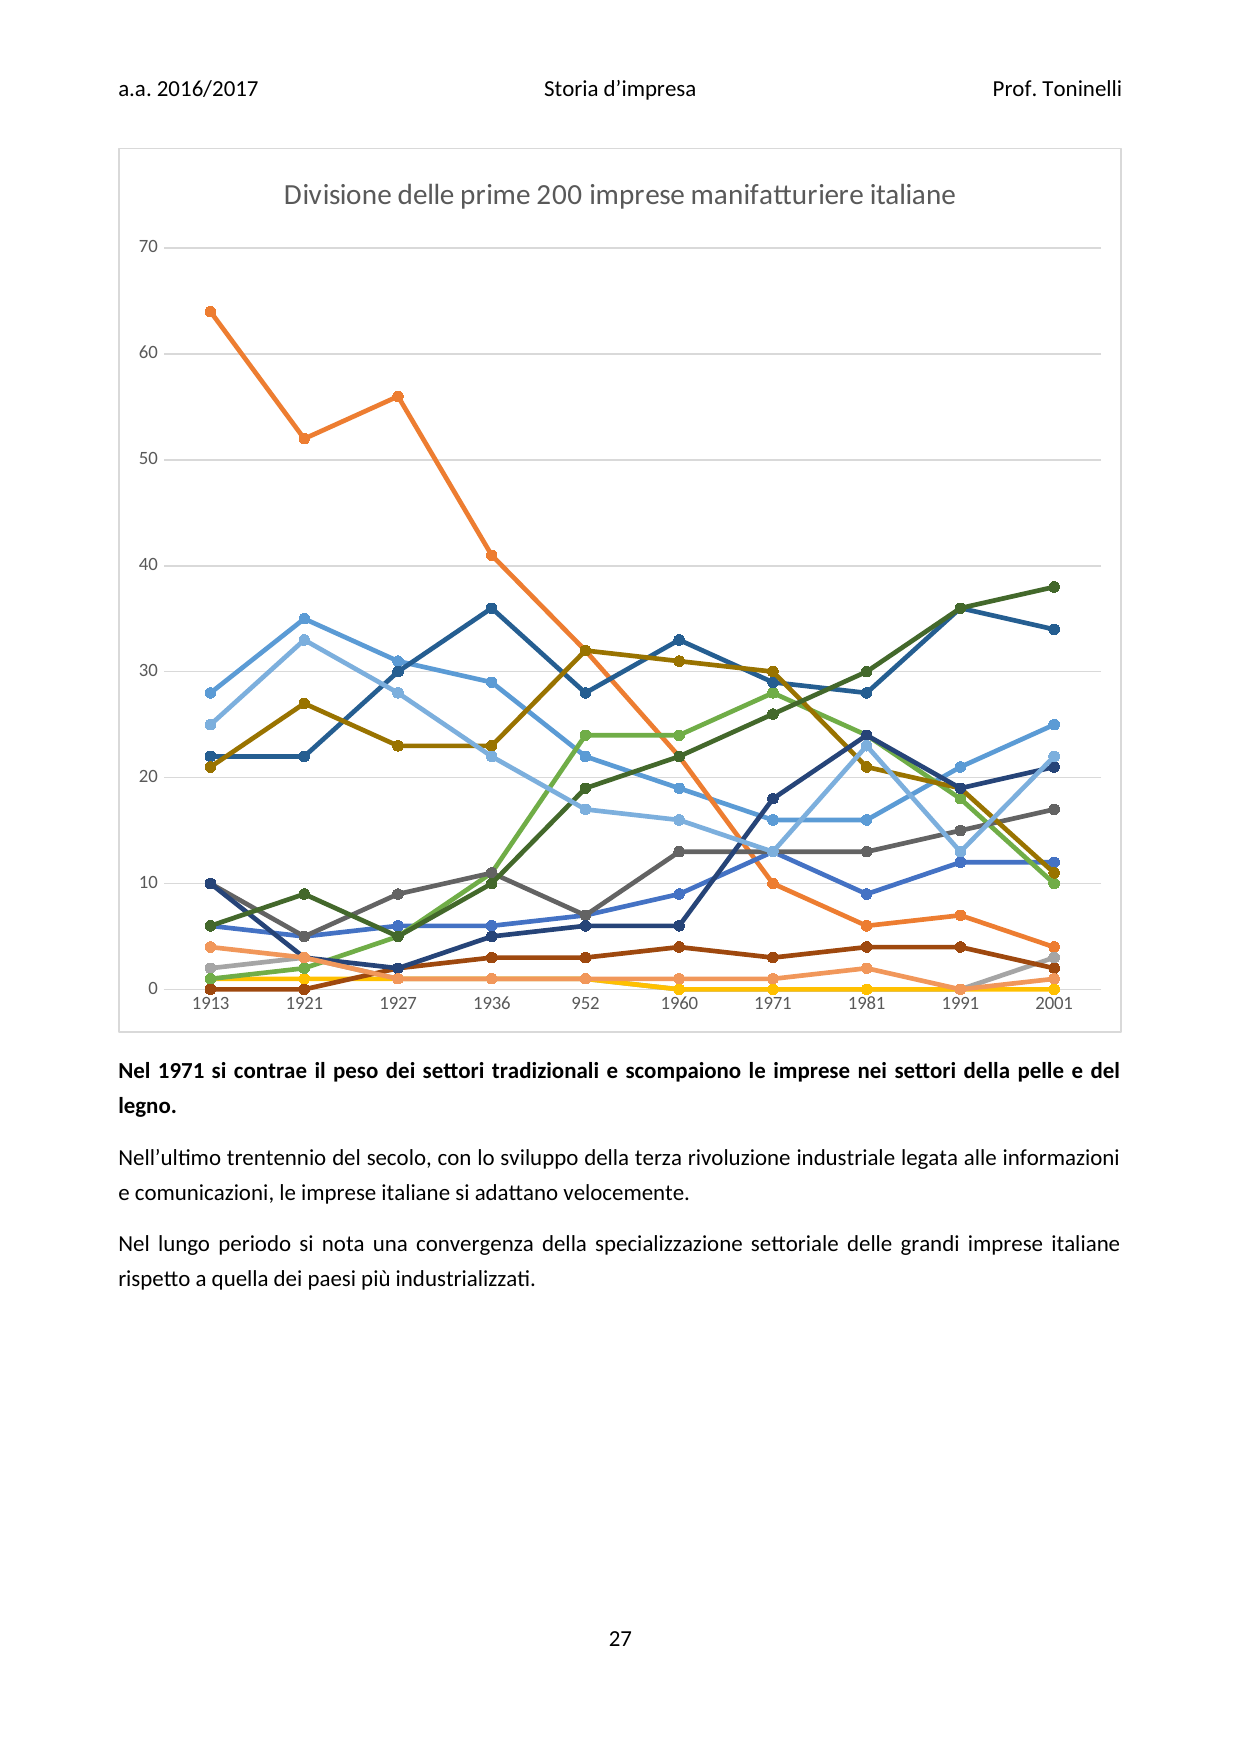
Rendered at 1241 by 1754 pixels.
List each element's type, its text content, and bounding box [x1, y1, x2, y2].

text Nel 1971 si contrae il peso dei settori tradizionali e scompaiono le imprese nei settori della pelle e del legno. [118, 1056, 1122, 1119]
text Nel lungo periodo si nota una convergenza della specializzazione settoriale delle grandi imprese italiane rispetto a quella dei paesi più industrializzati. [118, 1229, 1122, 1293]
text Nell’ultimo trentennio del secolo, con lo sviluppo della terza rivoluzione industriale legata alle informazioni e comunicazioni, le imprese italiane si adattano velocemente. [118, 1143, 1122, 1206]
